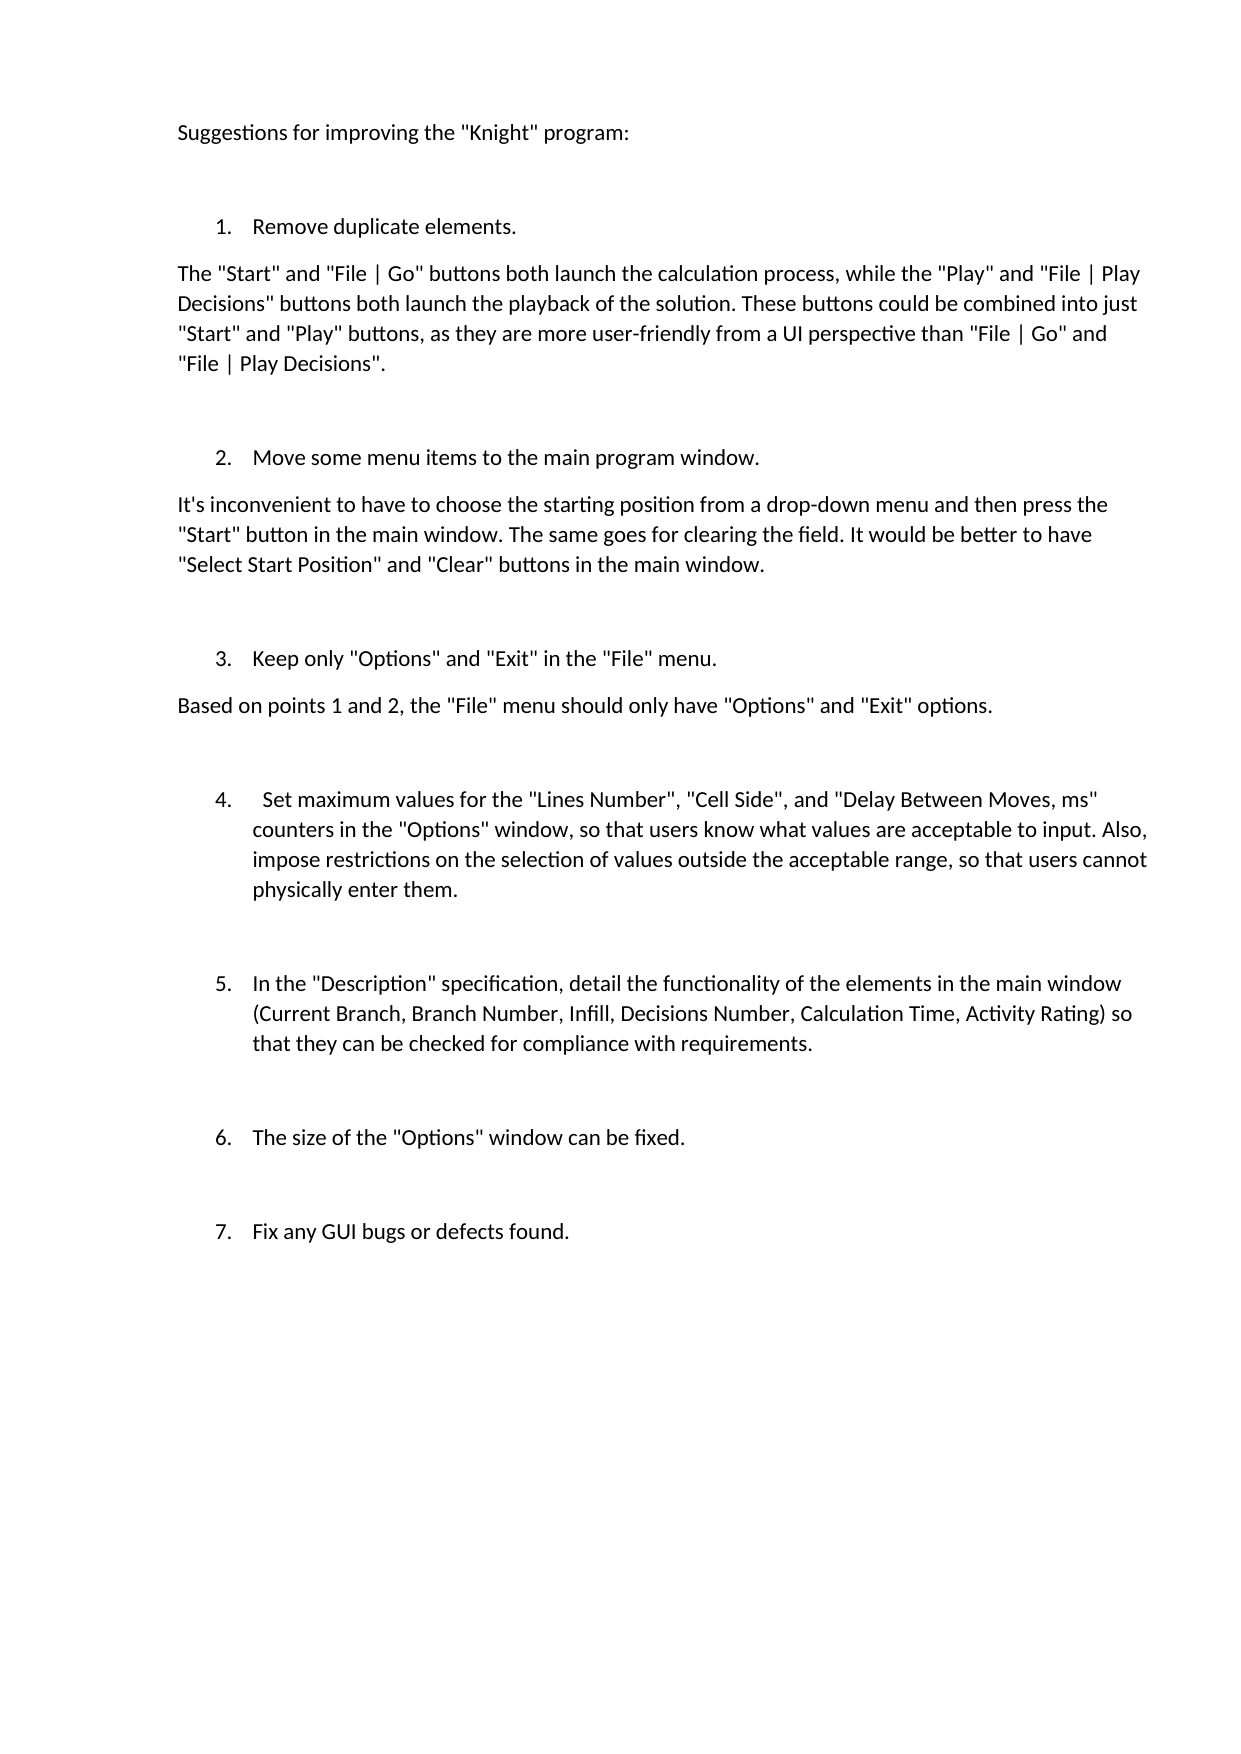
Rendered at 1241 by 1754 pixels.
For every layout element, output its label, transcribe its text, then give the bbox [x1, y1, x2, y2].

list In the "Description" specification, detail the functionality of the elements in the main window (Current Branch, Branch Number, Infill, Decisions Number, Calculation Time, Activity Rating) so that they can be checked for compliance with requirements. [215, 969, 1152, 1058]
list Remove duplicate elements. [215, 212, 1152, 240]
list Move some menu items to the main program window. [215, 443, 1152, 471]
list Keep only "Options" and "Exit" in the "File" menu. [215, 644, 1152, 672]
text Suggestions for improving the "Knight" program: [177, 118, 1152, 146]
list Set maximum values for the "Lines Number", "Cell Side", and "Delay Between Moves, ms" counters in the "Options" window, so that users know what values are acceptable to input. Also, impose restrictions on the selection of values outside the acceptable range, so that users cannot physically enter them. [215, 785, 1152, 903]
list Fix any GUI bugs or defects found. [215, 1217, 1152, 1245]
text The "Start" and "File | Go" buttons both launch the calculation process, while the "Play" and "File | Play Decisions" buttons both launch the playback of the solution. These buttons could be combined into just "Start" and "Play" buttons, as they are more user-friendly from a UI perspective than "File | Go" and "File | Play Decisions". [177, 259, 1152, 377]
list The size of the "Options" window can be fixed. [215, 1123, 1152, 1151]
text It's inconvenient to have to choose the starting position from a drop-down menu and then press the "Start" button in the main window. The same goes for clearing the field. It would be better to have "Select Start Position" and "Clear" buttons in the main window. [177, 490, 1152, 578]
text Based on points 1 and 2, the "File" menu should only have "Options" and "Exit" options. [177, 691, 1152, 719]
